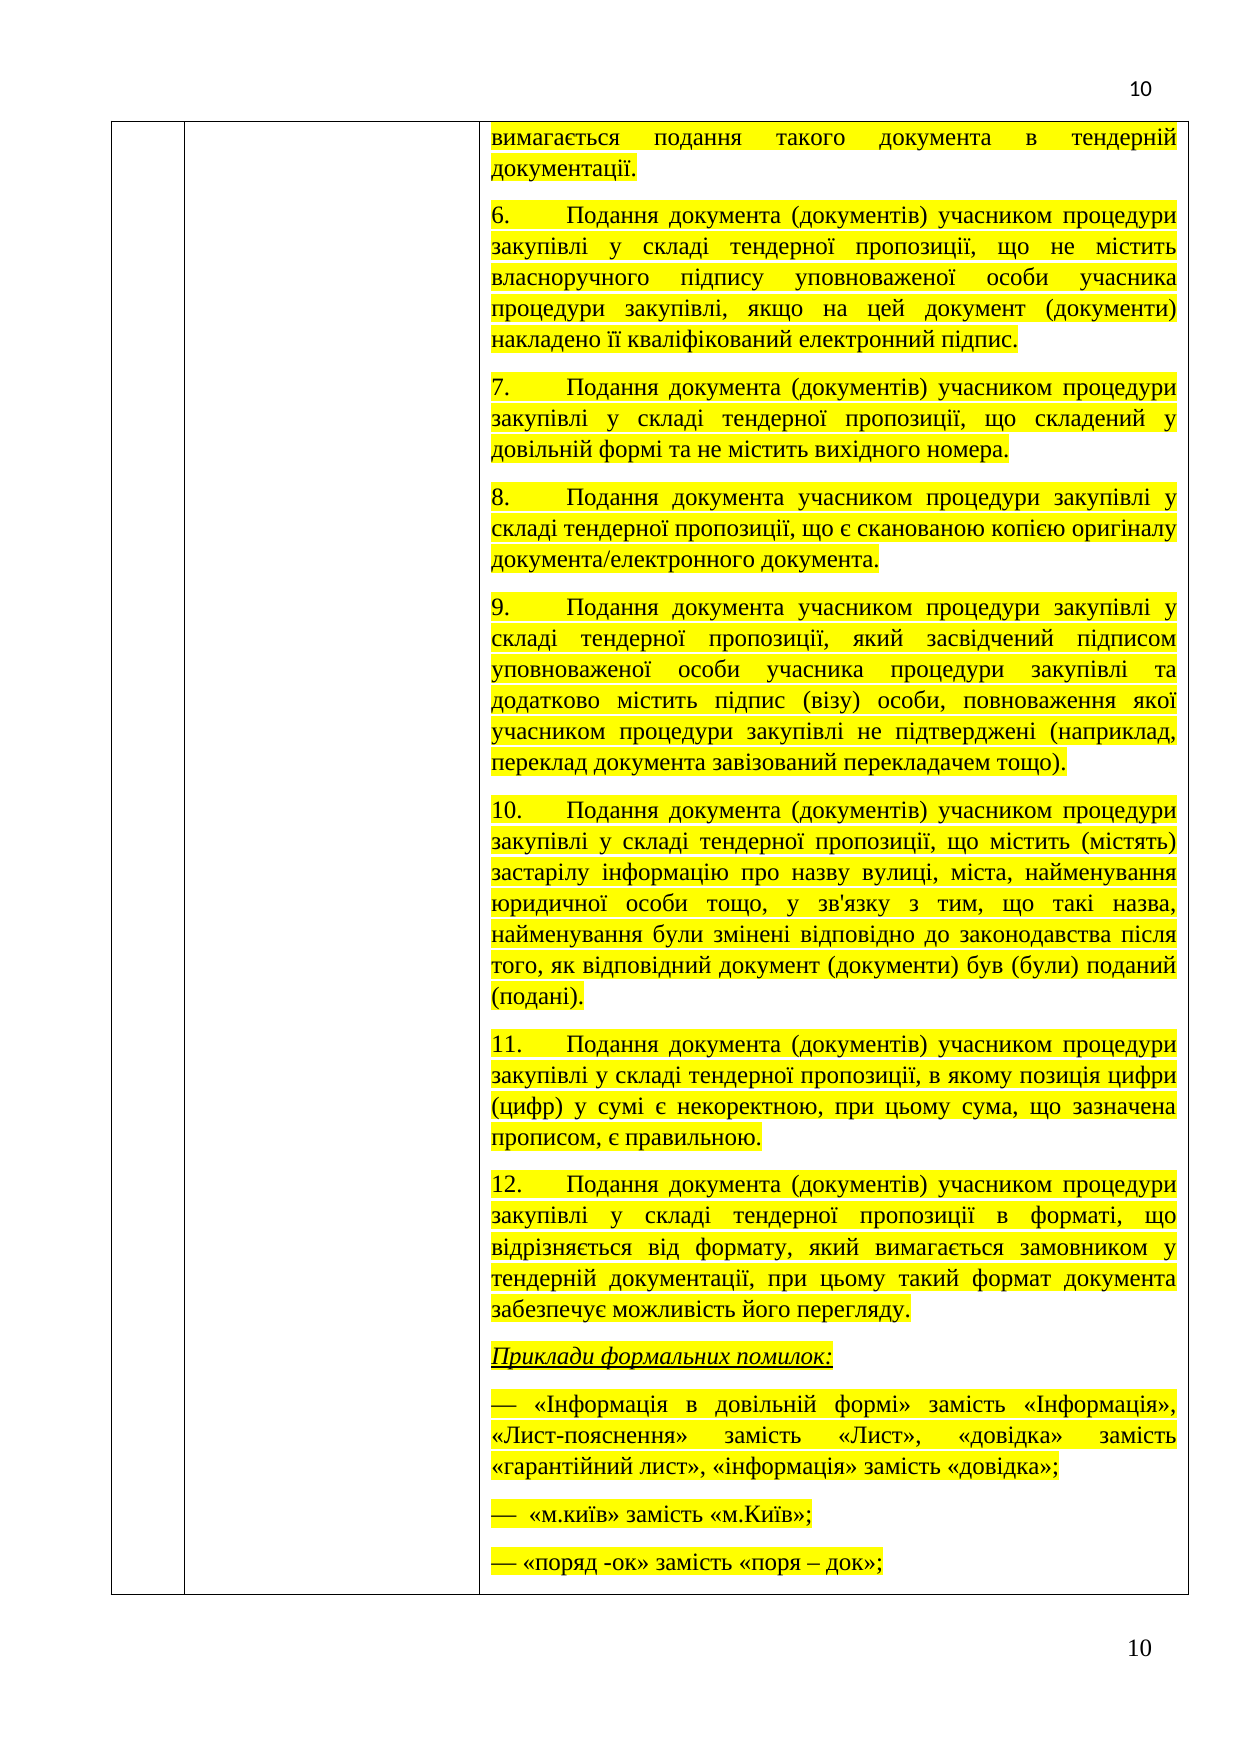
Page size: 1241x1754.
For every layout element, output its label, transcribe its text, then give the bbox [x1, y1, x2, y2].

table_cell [480, 122, 1188, 1594]
table_cell 1 [112, 122, 184, 1594]
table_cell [185, 122, 479, 1594]
